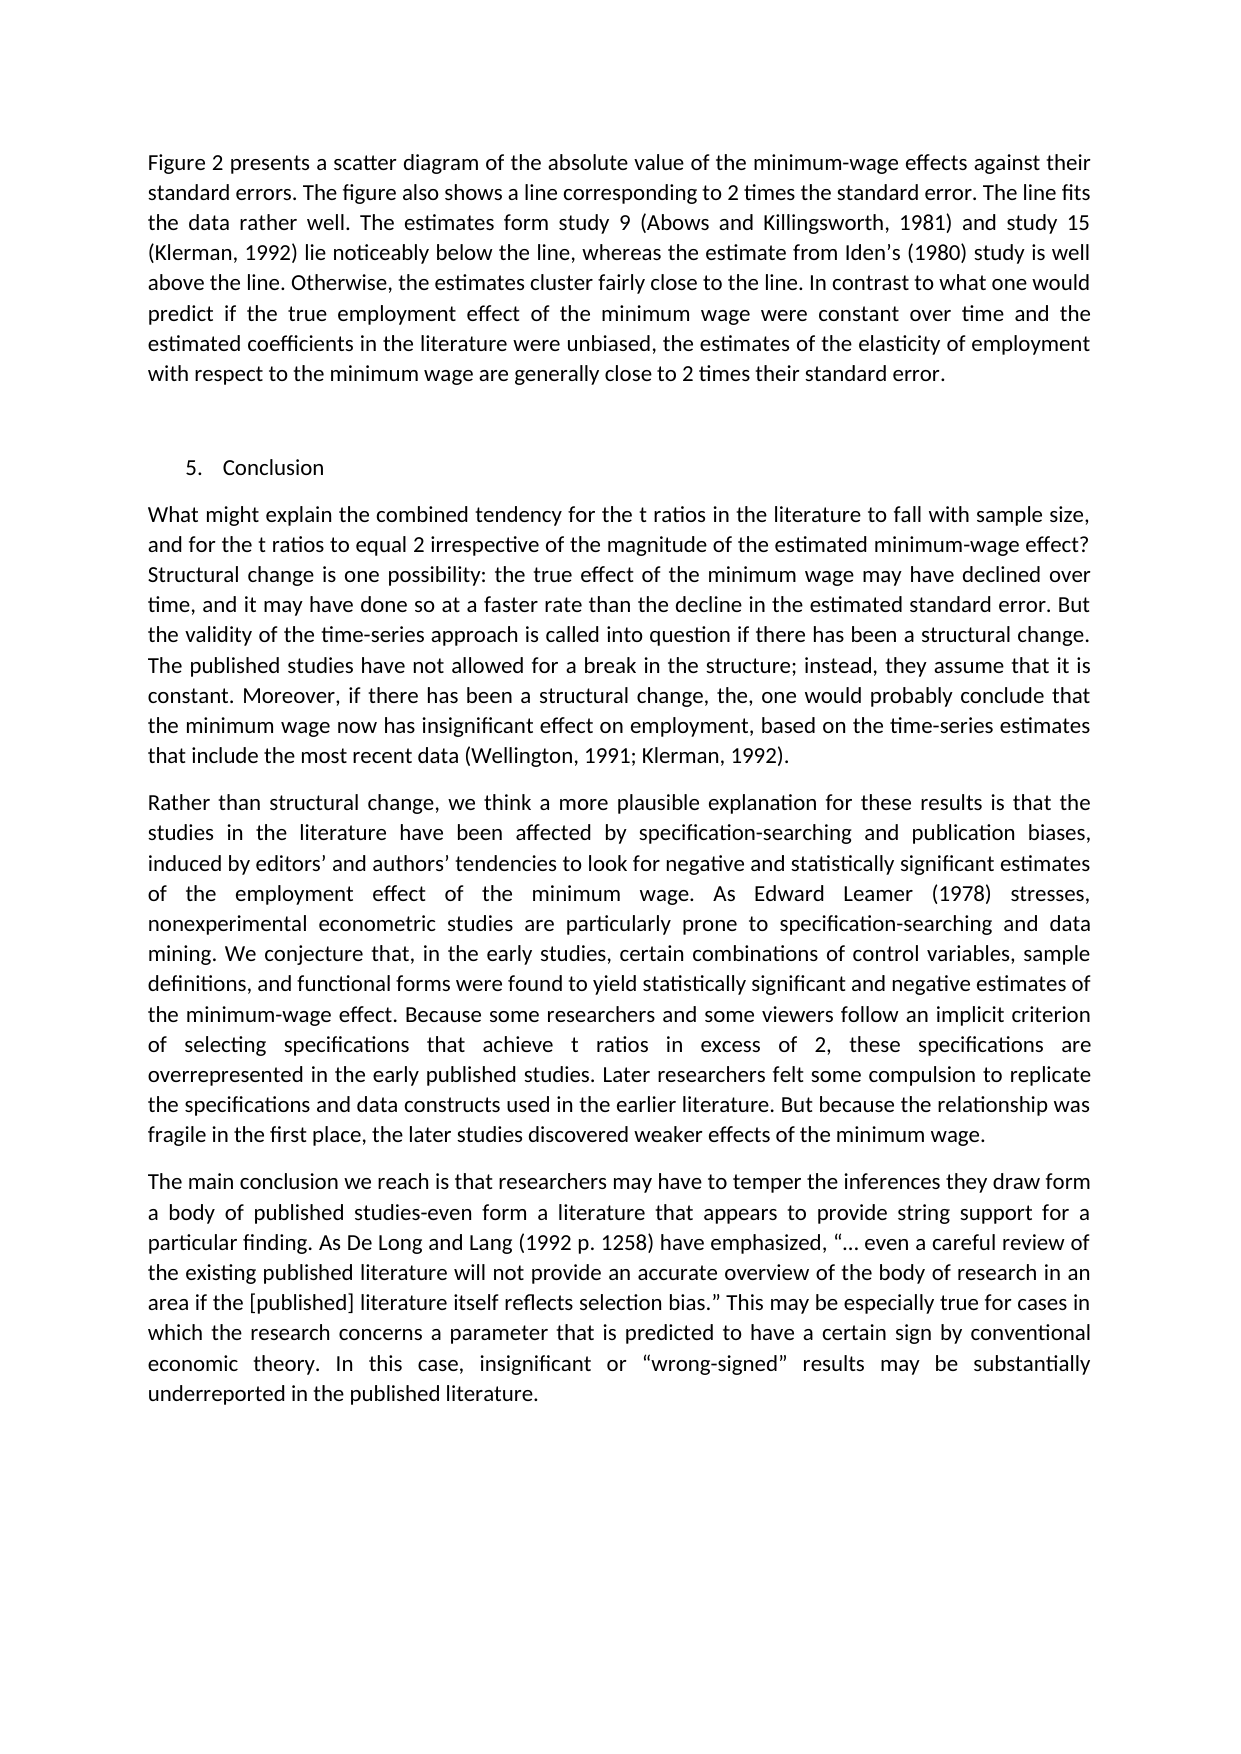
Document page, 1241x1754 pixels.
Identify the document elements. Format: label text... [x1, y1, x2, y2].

text The main conclusion we reach is that researchers may have to temper the inferences they draw form a body of published studies-even form a literature that appears to provide string support for a particular finding. As De Long and Lang (1992 p. 1258) have emphasized, “… even a careful review of the existing published literature will not provide an accurate overview of the body of research in an area if the [published] literature itself reflects selection bias.” This may be especially true for cases in which the research concerns a parameter that is predicted to have a certain sign by conventional economic theory. In this case, insignificant or “wrong-signed” results may be substantially underreported in the published literature. [148, 1167, 1093, 1407]
list Conclusion [185, 453, 1093, 481]
text Figure 2 presents a scatter diagram of the absolute value of the minimum-wage effects against their standard errors. The figure also shows a line corresponding to 2 times the standard error. The line fits the data rather well. The estimates form study 9 (Abows and Killingsworth, 1981) and study 15 (Klerman, 1992) lie noticeably below the line, whereas the estimate from Iden’s (1980) study is well above the line. Otherwise, the estimates cluster fairly close to the line. In contrast to what one would predict if the true employment effect of the minimum wage were constant over time and the estimated coefficients in the literature were unbiased, the estimates of the elasticity of employment with respect to the minimum wage are generally close to 2 times their standard error. [148, 148, 1093, 387]
text What might explain the combined tendency for the t ratios in the literature to fall with sample size, and for the t ratios to equal 2 irrespective of the magnitude of the estimated minimum-wage effect? Structural change is one possibility: the true effect of the minimum wage may have declined over time, and it may have done so at a faster rate than the decline in the estimated standard error. But the validity of the time-series approach is called into question if there has been a structural change. The published studies have not allowed for a break in the structure; instead, they assume that it is constant. Moreover, if there has been a structural change, the, one would probably conclude that the minimum wage now has insignificant effect on employment, based on the time-series estimates that include the most recent data (Wellington, 1991; Klerman, 1992). [148, 500, 1093, 769]
text Rather than structural change, we think a more plausible explanation for these results is that the studies in the literature have been affected by specification-searching and publication biases, induced by editors’ and authors’ tendencies to look for negative and statistically significant estimates of the employment effect of the minimum wage. As Edward Leamer (1978) stresses, nonexperimental econometric studies are particularly prone to specification-searching and data mining. We conjecture that, in the early studies, certain combinations of control variables, sample definitions, and functional forms were found to yield statistically significant and negative estimates of the minimum-wage effect. Because some researchers and some viewers follow an implicit criterion of selecting specifications that achieve t ratios in excess of 2, these specifications are overrepresented in the early published studies. Later researchers felt some compulsion to replicate the specifications and data constructs used in the earlier literature. But because the relationship was fragile in the first place, the later studies discovered weaker effects of the minimum wage. [148, 788, 1093, 1148]
